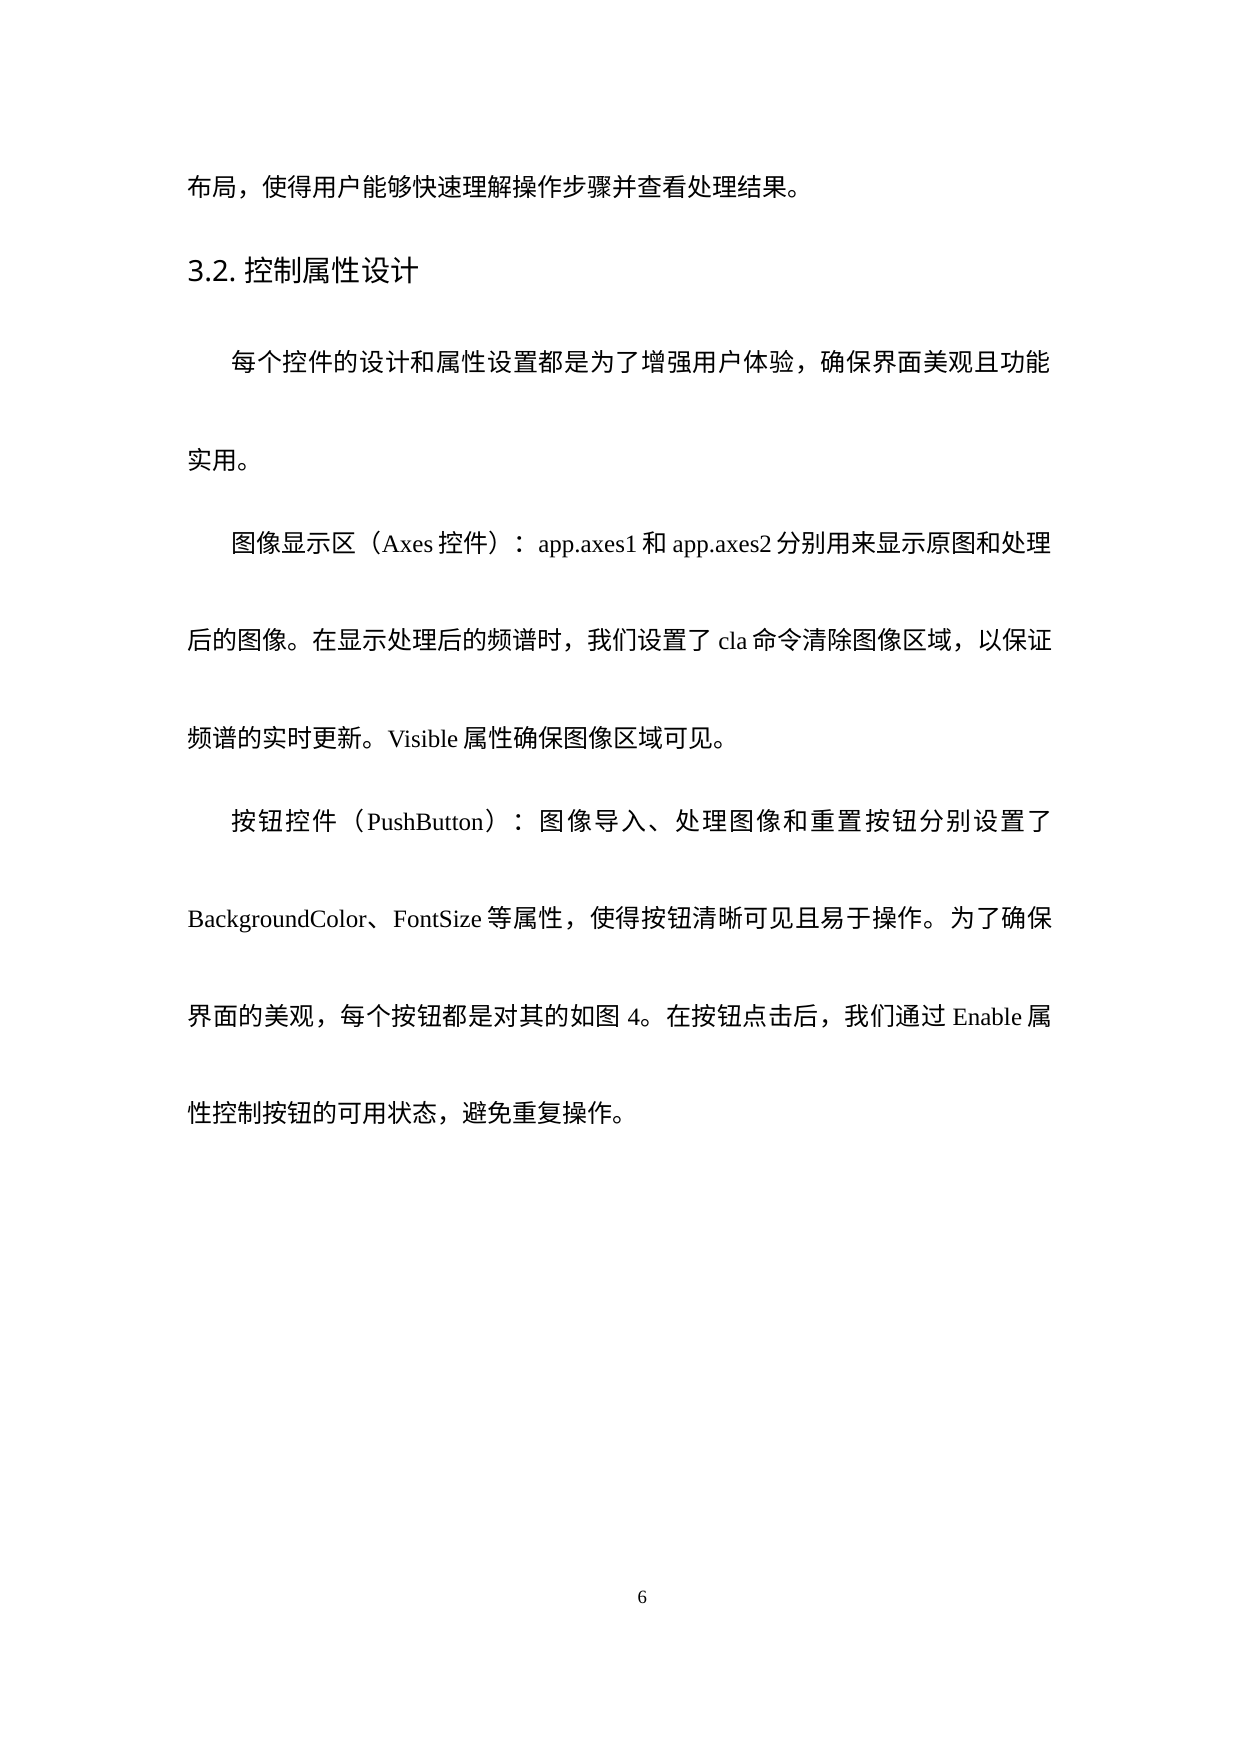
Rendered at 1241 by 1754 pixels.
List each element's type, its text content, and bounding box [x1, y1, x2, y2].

text 图像显示区（Axes控件）：app.axes1和app.axes2分别用来显示原图和处理后的图像。在显示处理后的频谱时，我们设置了cla命令清除图像区域，以保证频谱的实时更新。Visible属性确保图像区域可见。 [187, 509, 1053, 769]
subtitle 控制属性设计 [187, 236, 1053, 301]
text 按钮控件（PushButton）：图像导入、处理图像和重置按钮分别设置了BackgroundColor、FontSize等属性，使得按钮清晰可见且易于操作。为了确保界面的美观，每个按钮都是对其的如图4。在按钮点击后，我们通过Enable属性控制按钮的可用状态，避免重复操作。 [187, 787, 1053, 1144]
text 每个控件的设计和属性设置都是为了增强用户体验，确保界面美观且功能实用。 [187, 328, 1053, 491]
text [187, 153, 1053, 218]
